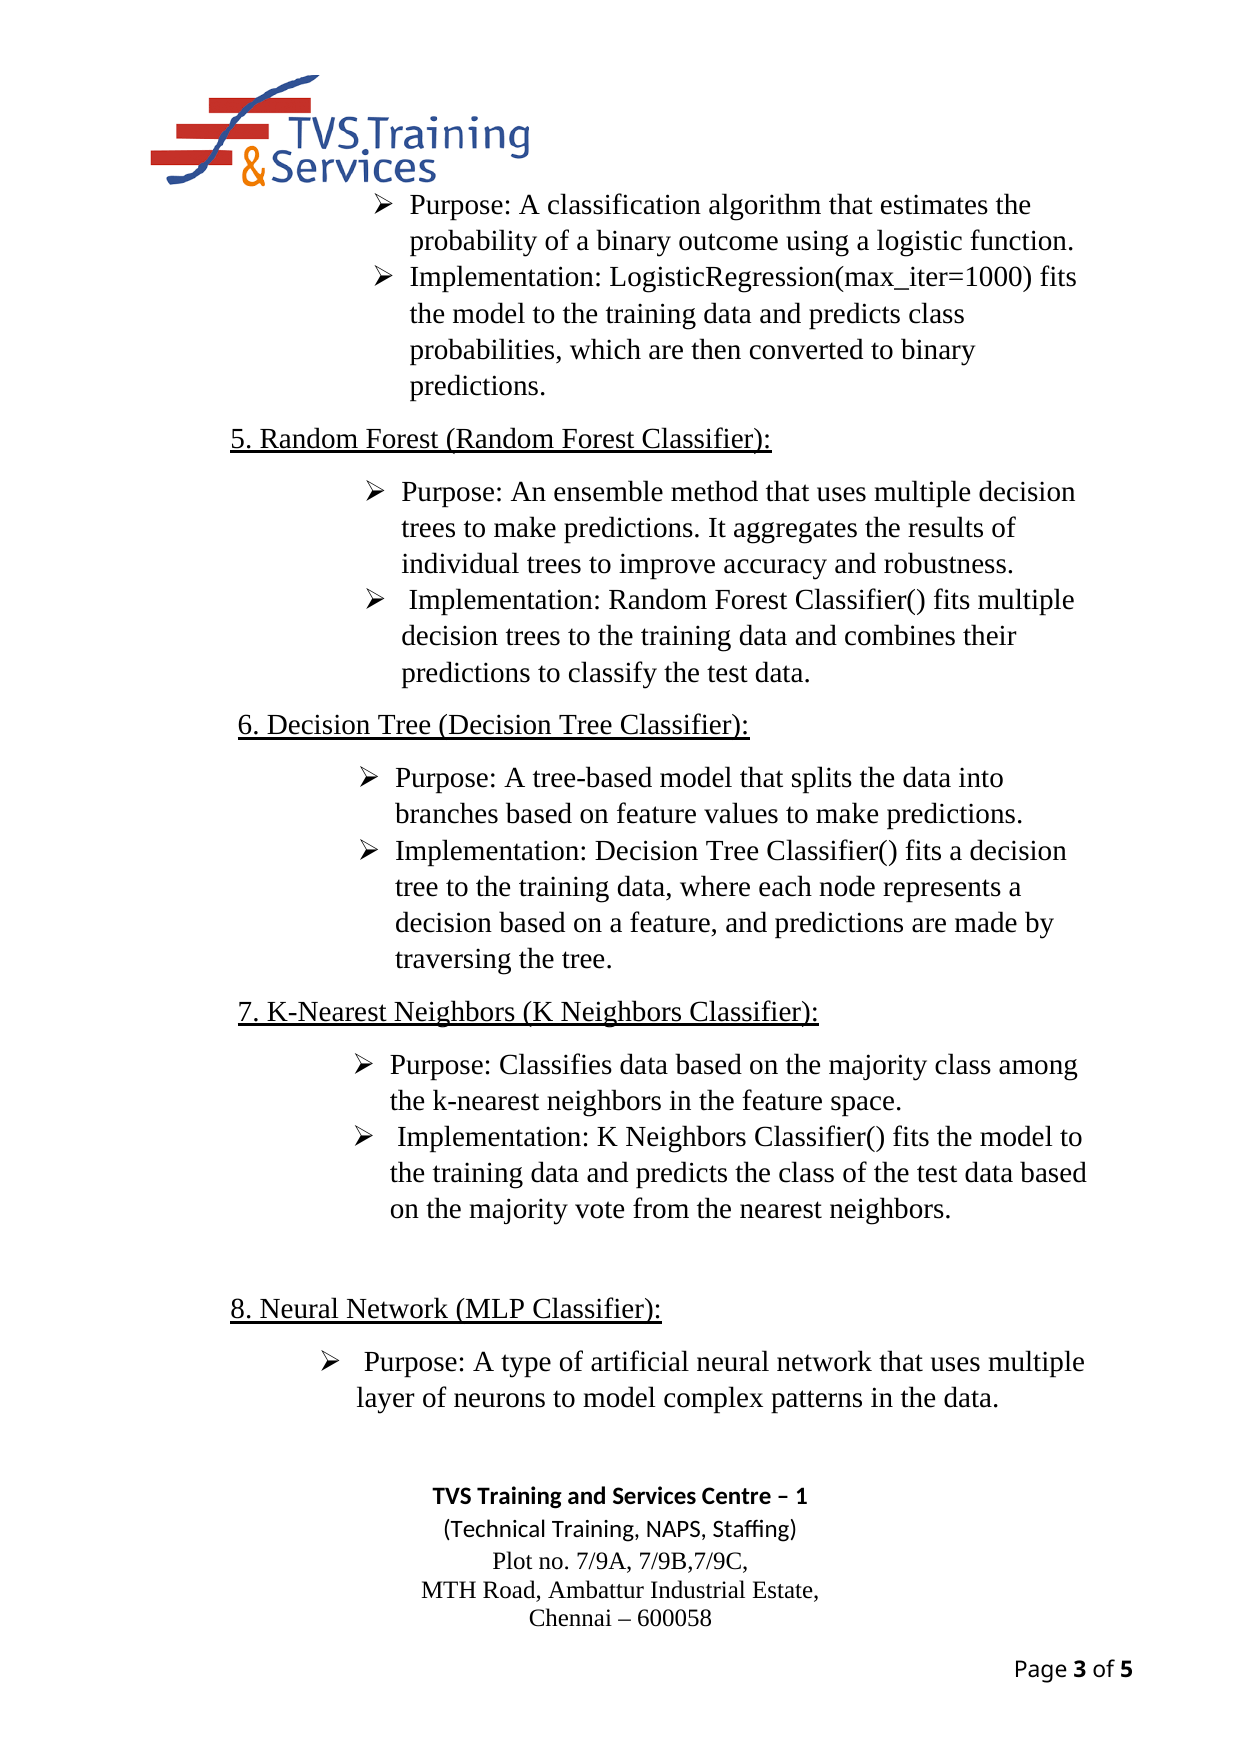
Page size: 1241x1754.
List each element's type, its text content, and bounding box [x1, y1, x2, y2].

list Implementation: LogisticRegression(max_iter=1000) fits the model to the training data and predicts class probabilities, which are then converted to binary predictions. [372, 259, 1090, 402]
text 6. Decision Tree (Decision Tree Classifier): [150, 707, 1090, 741]
list Purpose: A classification algorithm that estimates the probability of a binary outcome using a logistic function. [372, 187, 1090, 257]
list Implementation: Random Forest Classifier() fits multiple decision trees to the training data and combines their predictions to classify the test data. [363, 582, 1090, 688]
list Purpose: A tree-based model that splits the data into branches based on feature values to make predictions. [357, 760, 1090, 830]
list Purpose: Classifies data based on the majority class among the k-nearest neighbors in the feature space. [352, 1047, 1090, 1117]
text 8. Neural Network (MLP Classifier): [150, 1291, 1090, 1325]
list Purpose: A type of artificial neural network that uses multiple layer of neurons to model complex patterns in the data. [319, 1344, 1090, 1414]
text 5. Random Forest (Random Forest Classifier): [150, 421, 1090, 454]
list Implementation: K Neighbors Classifier() fits the model to the training data and predicts the class of the test data based on the majority vote from the nearest neighbors. [352, 1119, 1090, 1225]
text 7. K-Nearest Neighbors (K Neighbors Classifier): [150, 994, 1090, 1028]
list Purpose: An ensemble method that uses multiple decision trees to make predictions. It aggregates the results of individual trees to improve accuracy and robustness. [363, 474, 1090, 580]
picture [150, 75, 529, 188]
list Implementation: Decision Tree Classifier() fits a decision tree to the training data, where each node represents a decision based on a feature, and predictions are made by traversing the tree. [357, 833, 1090, 975]
